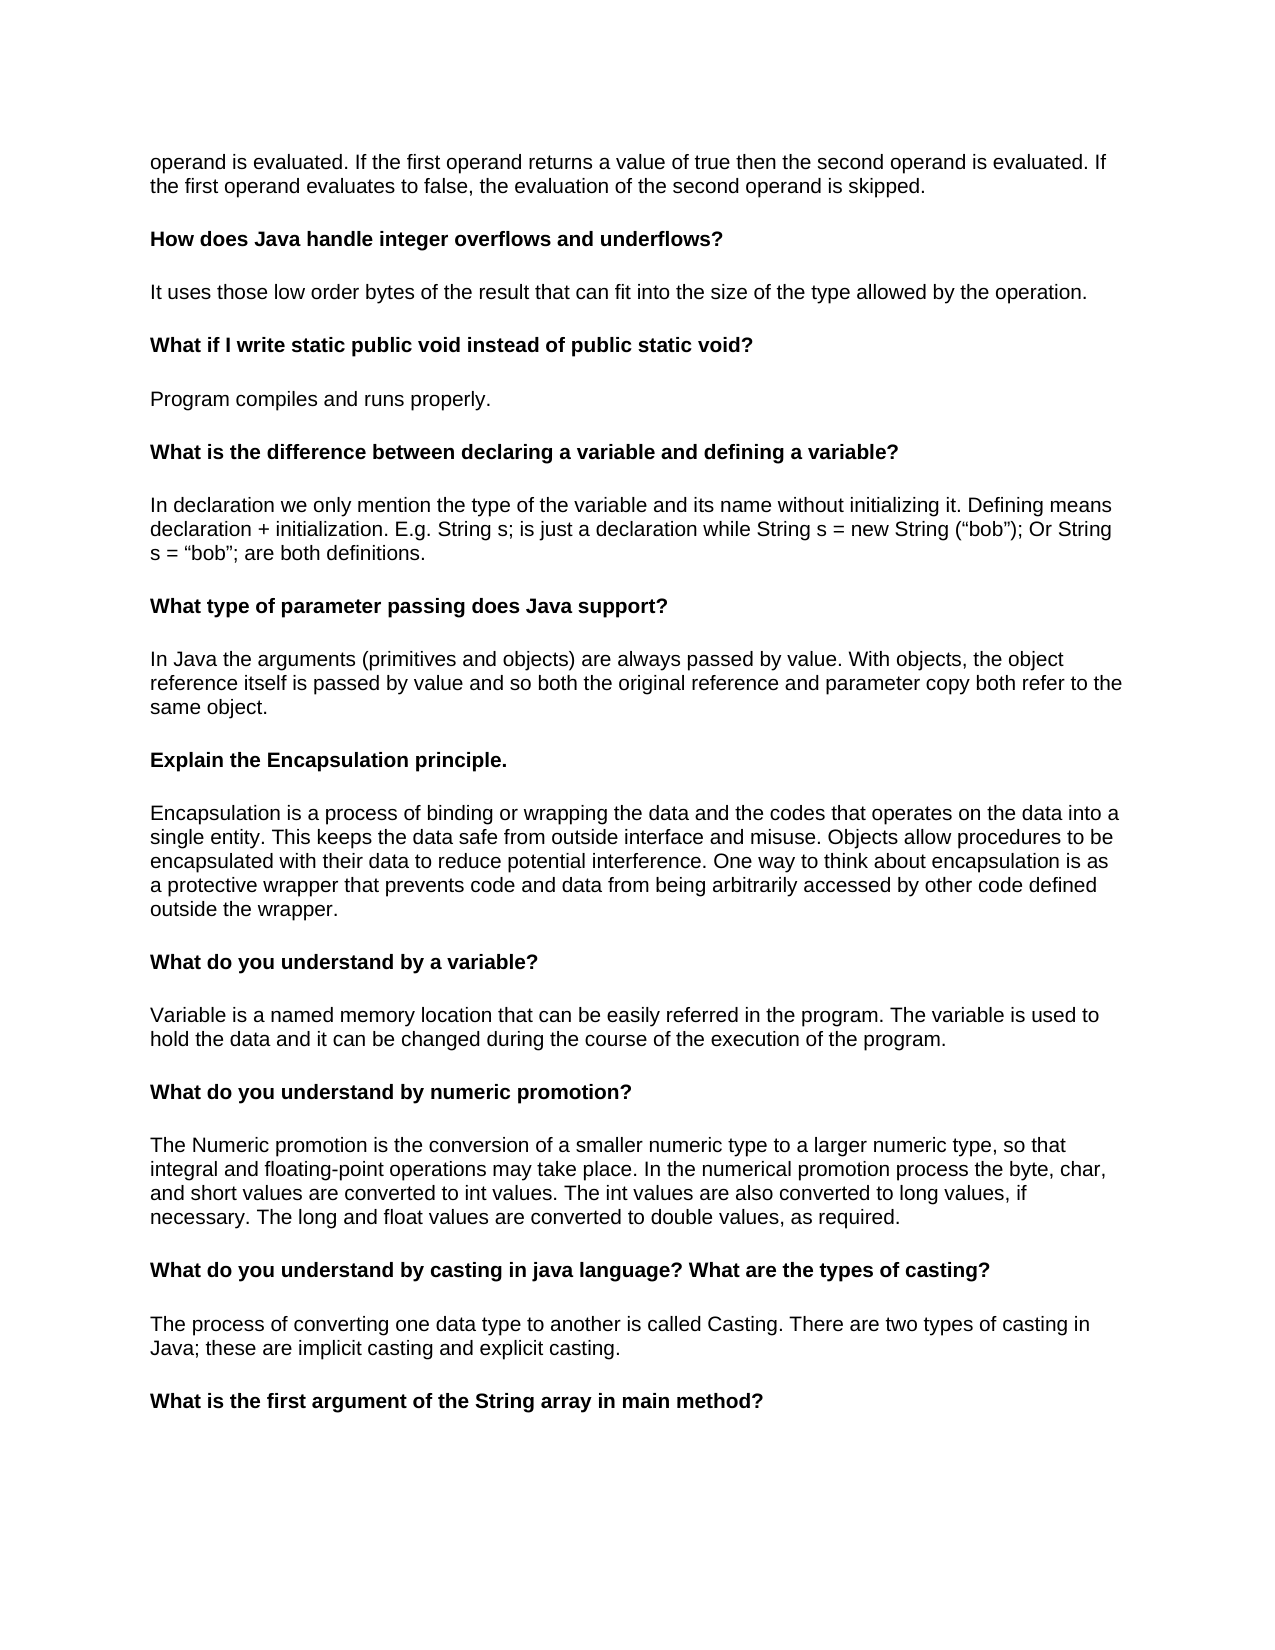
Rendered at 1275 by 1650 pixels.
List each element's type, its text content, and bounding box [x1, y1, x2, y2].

text The process of converting one data type to another is called Casting. There are two types of casting in Java; these are implicit casting and explicit casting. [150, 1311, 1125, 1359]
text Explain the Encapsulation principle. [150, 748, 1125, 772]
text What type of parameter passing does Java support? [150, 594, 1125, 618]
text It uses those low order bytes of the result that can fit into the size of the type allowed by the operation. [150, 280, 1125, 304]
text How does Java handle integer overflows and underflows? [150, 227, 1125, 251]
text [150, 150, 1125, 198]
text What do you understand by numeric promotion? [150, 1080, 1125, 1104]
text What do you understand by a variable? [150, 950, 1125, 974]
text In Java the arguments (primitives and objects) are always passed by value. With objects, the object reference itself is passed by value and so both the original reference and parameter copy both refer to the same object. [150, 647, 1125, 719]
text What do you understand by casting in java language? What are the types of casting? [150, 1258, 1125, 1282]
text What is the difference between declaring a variable and defining a variable? [150, 439, 1125, 463]
text Variable is a named memory location that can be easily referred in the program. The variable is used to hold the data and it can be changed during the course of the execution of the program. [150, 1003, 1125, 1051]
text The Numeric promotion is the conversion of a smaller numeric type to a larger numeric type, so that integral and floating-point operations may take place. In the numerical promotion process the byte, char, and short values are converted to int values. The int values are also converted to long values, if necessary. The long and float values are converted to double values, as required. [150, 1133, 1125, 1229]
text Encapsulation is a process of binding or wrapping the data and the codes that operates on the data into a single entity. This keeps the data safe from outside interface and misuse. Objects allow procedures to be encapsulated with their data to reduce potential interference. One way to think about encapsulation is as a protective wrapper that prevents code and data from being arbitrarily accessed by other code defined outside the wrapper. [150, 801, 1125, 921]
text What if I write static public void instead of public static void? [150, 333, 1125, 357]
text In declaration we only mention the type of the variable and its name without initializing it. Defining means declaration + initialization. E.g. String s; is just a declaration while String s = new String (“bob”); Or String s = “bob”; are both definitions. [150, 493, 1125, 564]
text What is the first argument of the String array in main method? [150, 1388, 1125, 1412]
text Program compiles and runs properly. [150, 386, 1125, 410]
